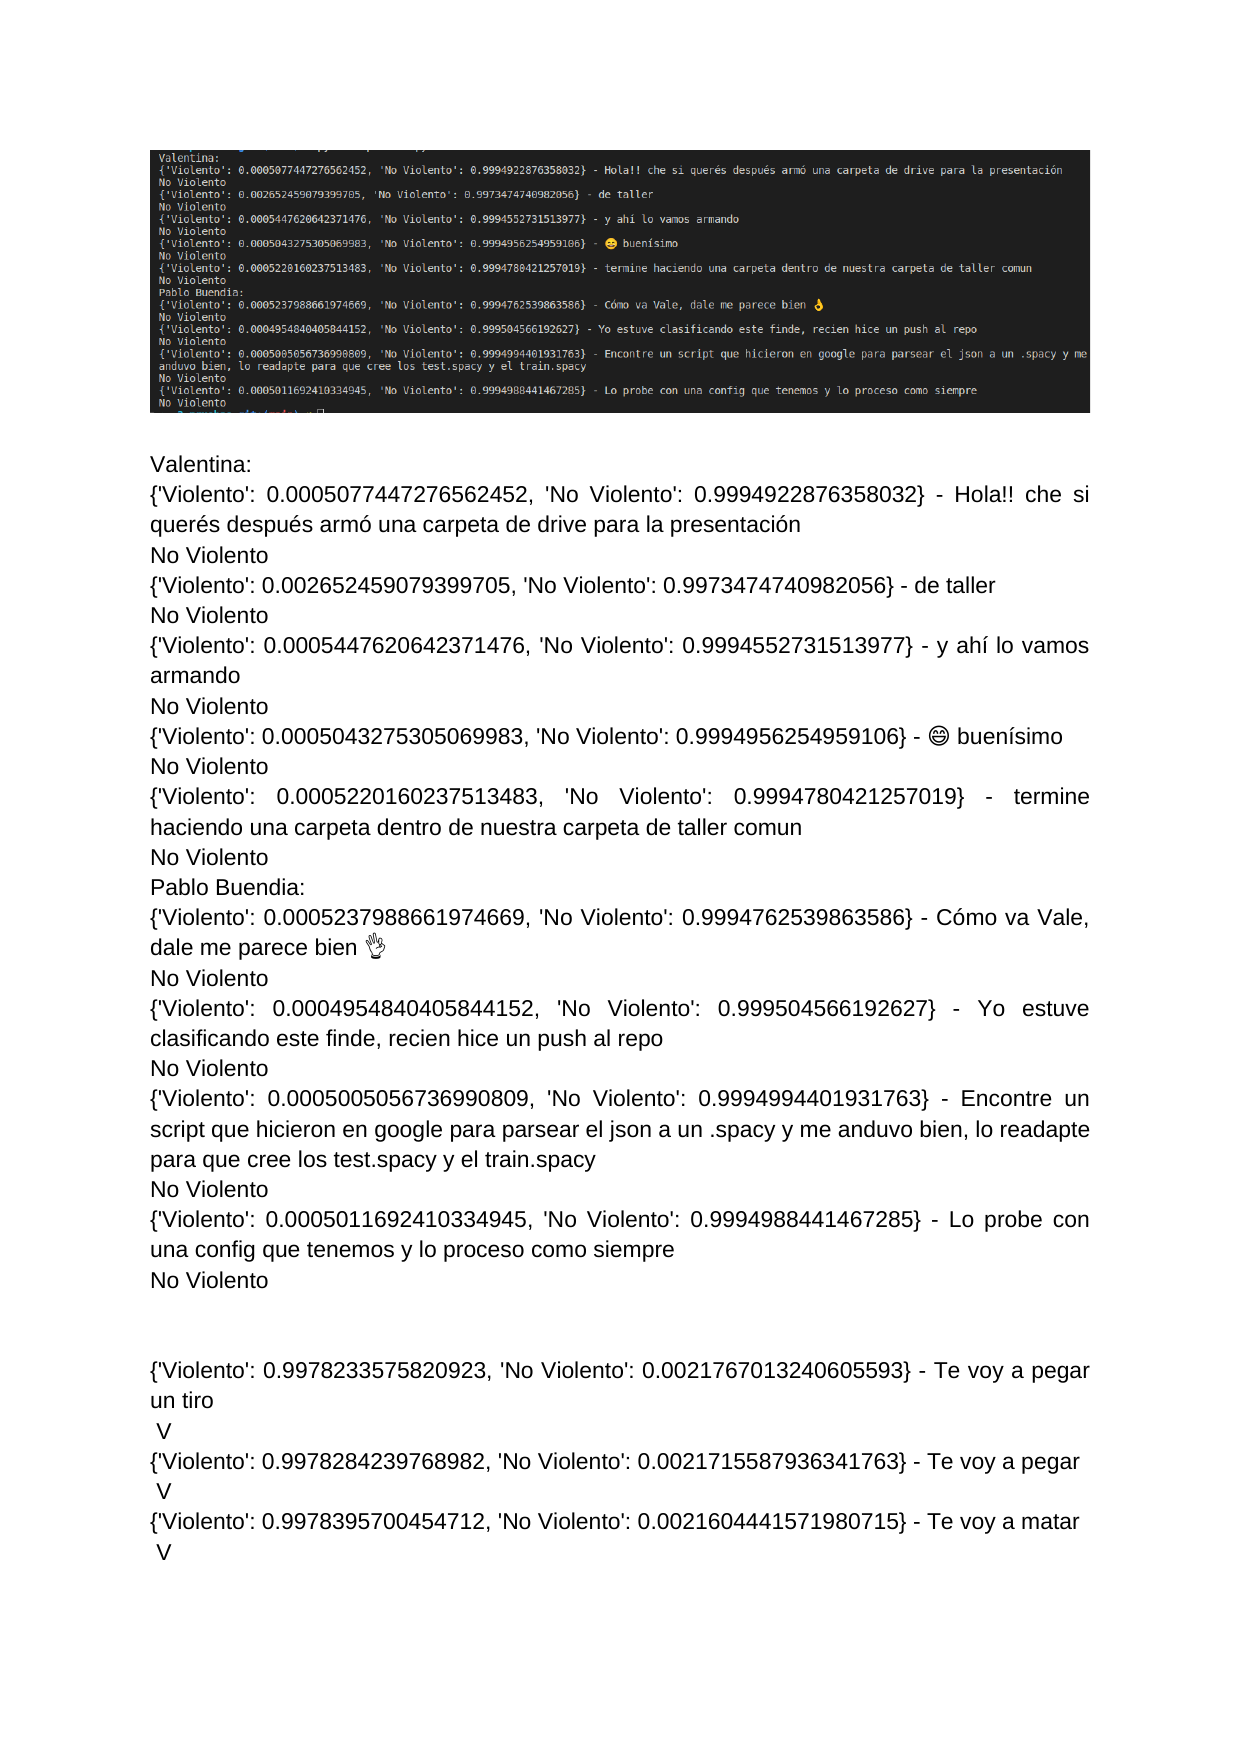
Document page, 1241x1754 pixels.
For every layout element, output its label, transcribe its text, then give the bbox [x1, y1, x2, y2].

text {'Violento': 0.9978395700454712, 'No Violento': 0.0021604441571980715} - Te voy a matar [150, 1508, 1090, 1535]
text {'Violento': 0.0005077447276562452, 'No Violento': 0.9994922876358032} - Hola!! che si querés después armó una carpeta de drive para la presentación [150, 481, 1090, 538]
text {'Violento': 0.9978284239768982, 'No Violento': 0.0021715587936341763} - Te voy a pegar [150, 1448, 1090, 1474]
text No Violento [150, 693, 1090, 719]
text {'Violento': 0.0005220160237513483, 'No Violento': 0.9994780421257019} - termine haciendo una carpeta dentro de nuestra carpeta de taller comun [150, 783, 1090, 840]
text {'Violento': 0.0005237988661974669, 'No Violento': 0.9994762539863586} - Cómo va Vale, dale me parece bien 👌 [150, 904, 1090, 961]
text No Violento [150, 1267, 1090, 1293]
text V [150, 1418, 1090, 1444]
text No Violento [150, 844, 1090, 870]
text {'Violento': 0.0004954840405844152, 'No Violento': 0.999504566192627} - Yo estuve clasificando este finde, recien hice un push al repo [150, 995, 1090, 1051]
text No Violento [150, 602, 1090, 628]
text V [150, 1478, 1090, 1504]
text {'Violento': 0.0005043275305069983, 'No Violento': 0.9994956254959106} - 😄 buenísimo [150, 723, 1090, 749]
text No Violento [150, 1055, 1090, 1082]
text {'Violento': 0.0005005056736990809, 'No Violento': 0.9994994401931763} - Encontre un script que hicieron en google para parsear el json a un .spacy y me anduvo bien, lo readapte para que cree los test.spacy y el train.spacy [150, 1085, 1090, 1172]
text Valentina: [150, 451, 1090, 477]
text V [150, 1538, 1090, 1565]
text No Violento [150, 1176, 1090, 1202]
picture [150, 150, 1091, 413]
text {'Violento': 0.0005011692410334945, 'No Violento': 0.9994988441467285} - Lo probe con una config que tenemos y lo proceso como siempre [150, 1206, 1090, 1263]
text No Violento [150, 542, 1090, 568]
text {'Violento': 0.002652459079399705, 'No Violento': 0.9973474740982056} - de taller [150, 572, 1090, 598]
text Pablo Buendia: [150, 874, 1090, 900]
text {'Violento': 0.0005447620642371476, 'No Violento': 0.9994552731513977} - y ahí lo vamos armando [150, 632, 1090, 689]
text {'Violento': 0.9978233575820923, 'No Violento': 0.0021767013240605593} - Te voy a pegar un tiro [150, 1357, 1090, 1414]
text No Violento [150, 753, 1090, 779]
text No Violento [150, 964, 1090, 991]
